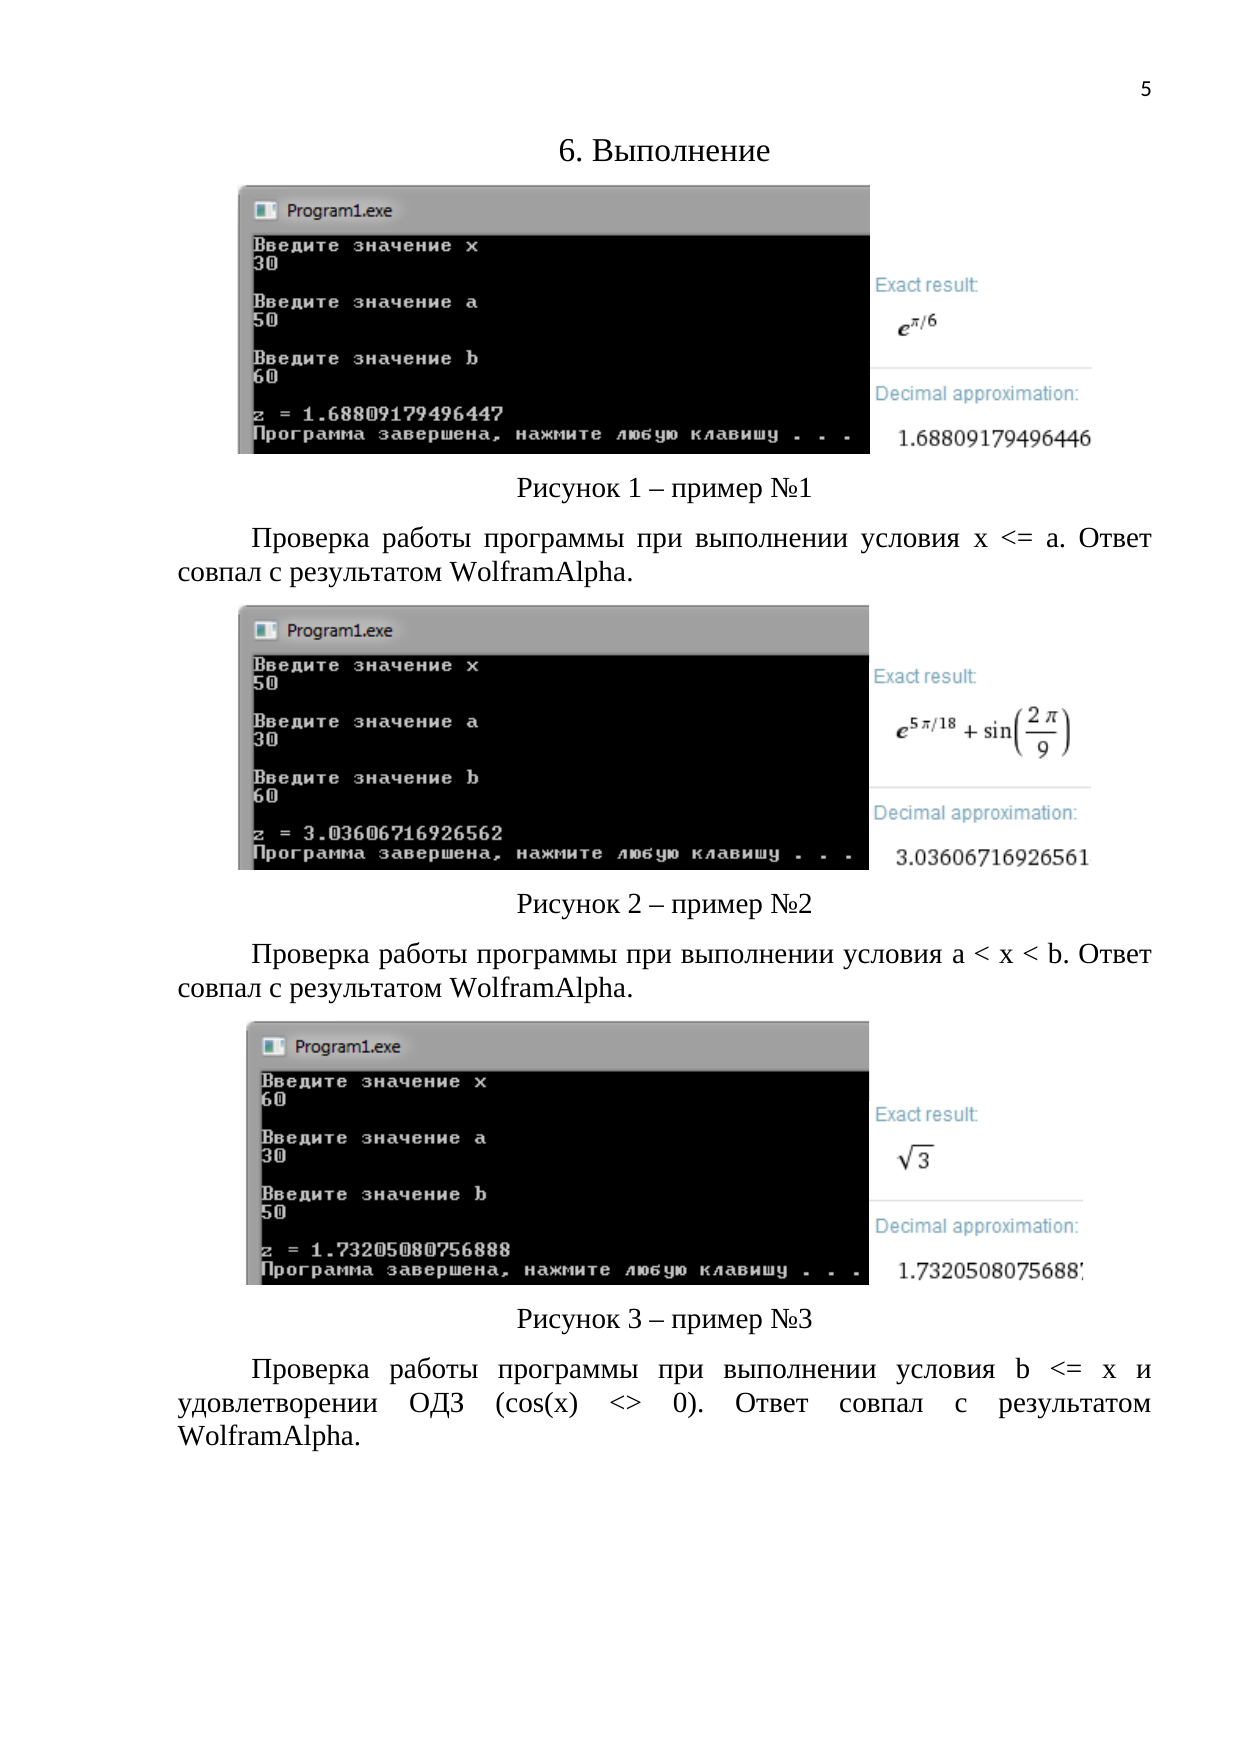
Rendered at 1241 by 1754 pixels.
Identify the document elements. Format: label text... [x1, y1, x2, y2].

text 6. Выполнение [177, 130, 1152, 168]
picture [237, 184, 1092, 454]
text Рисунок 2 – пример №2 [177, 886, 1152, 920]
picture [245, 1020, 1084, 1285]
text Рисунок 3 – пример №3 [177, 1301, 1152, 1335]
text Проверка работы программы при выполнении условия x <= a. Ответ совпал с результатом WolframAlpha. [177, 520, 1152, 587]
text Проверка работы программы при выполнении условия a < x < b. Ответ совпал с результатом WolframAlpha. [177, 937, 1152, 1004]
picture [237, 604, 1092, 870]
text Рисунок 1 – пример №1 [177, 470, 1152, 504]
text Проверка работы программы при выполнении условия b <= x и удовлетворении ОДЗ (cos(x) <> 0). Ответ совпал с результатом WolframAlpha. [177, 1351, 1152, 1452]
